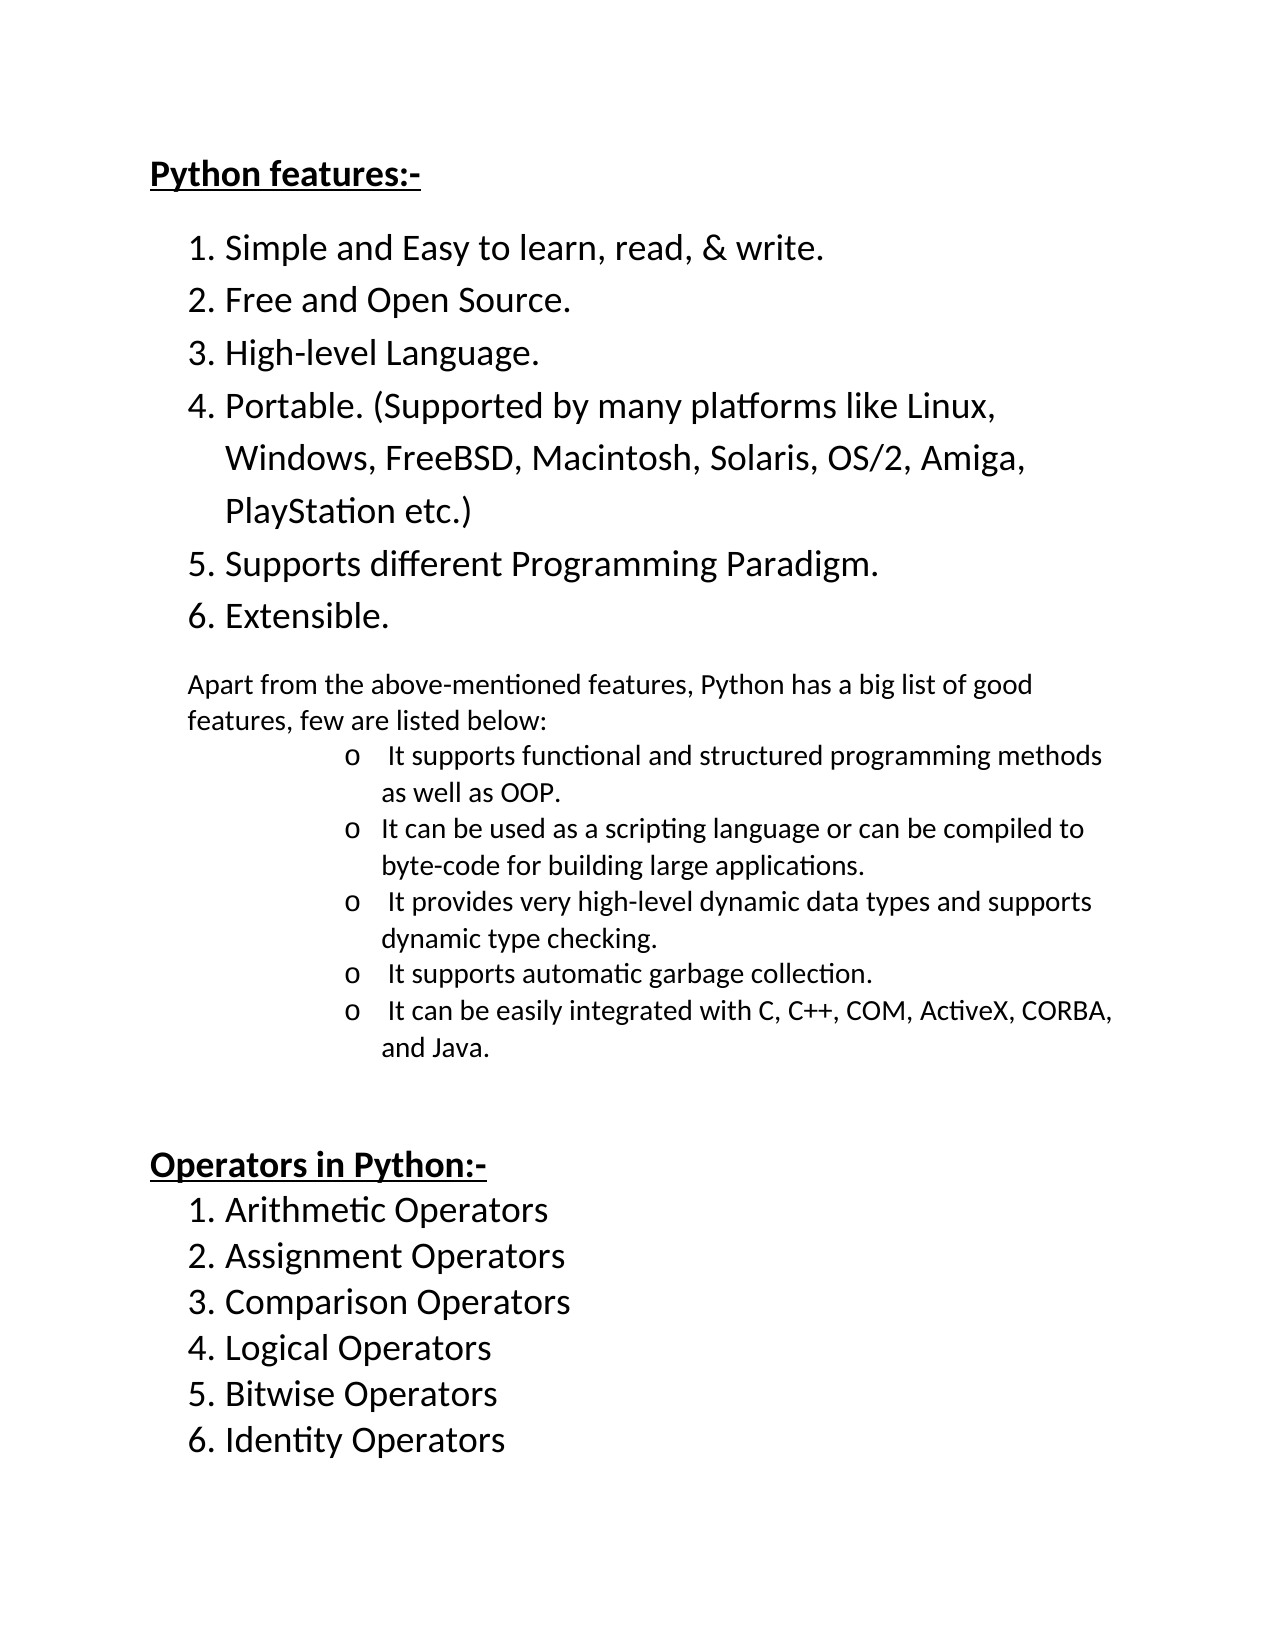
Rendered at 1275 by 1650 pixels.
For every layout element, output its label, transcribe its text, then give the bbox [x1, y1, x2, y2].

list Assignment Operators [187, 1232, 1125, 1278]
list It supports functional and structured programming methods as well as OOP. [343, 737, 1125, 810]
list High-level Language. [187, 329, 1125, 375]
list Logical Operators [187, 1324, 1125, 1370]
list Bitwise Operators [187, 1370, 1125, 1416]
text Apart from the above-mentioned features, Python has a big list of good features, few are listed below: [187, 666, 1125, 737]
list Supports different Programming Paradigm. [187, 540, 1125, 586]
list Portable. (Supported by many platforms like Linux, Windows, FreeBSD, Macintosh, Solaris, OS/2, Amiga, PlayStation etc.) [187, 382, 1125, 533]
list It can be easily integrated with C, C++, COM, ActiveX, CORBA, and Java. [343, 992, 1125, 1065]
list It provides very high-level dynamic data types and supports dynamic type checking. [343, 883, 1125, 955]
list It can be used as a scripting language or can be compiled to byte-code for building large applications. [343, 810, 1125, 883]
list Simple and Easy to learn, read, & write. [187, 223, 1125, 269]
list Extensible. [187, 592, 1125, 638]
list Comparison Operators [187, 1278, 1125, 1324]
text Python features:- [150, 150, 1125, 196]
list Arithmetic Operators [187, 1186, 1125, 1232]
list Identity Operators [187, 1416, 1125, 1461]
text Operators in Python:- [150, 1141, 1125, 1186]
list Free and Open Source. [187, 276, 1125, 322]
list It supports automatic garbage collection. [343, 955, 1125, 992]
